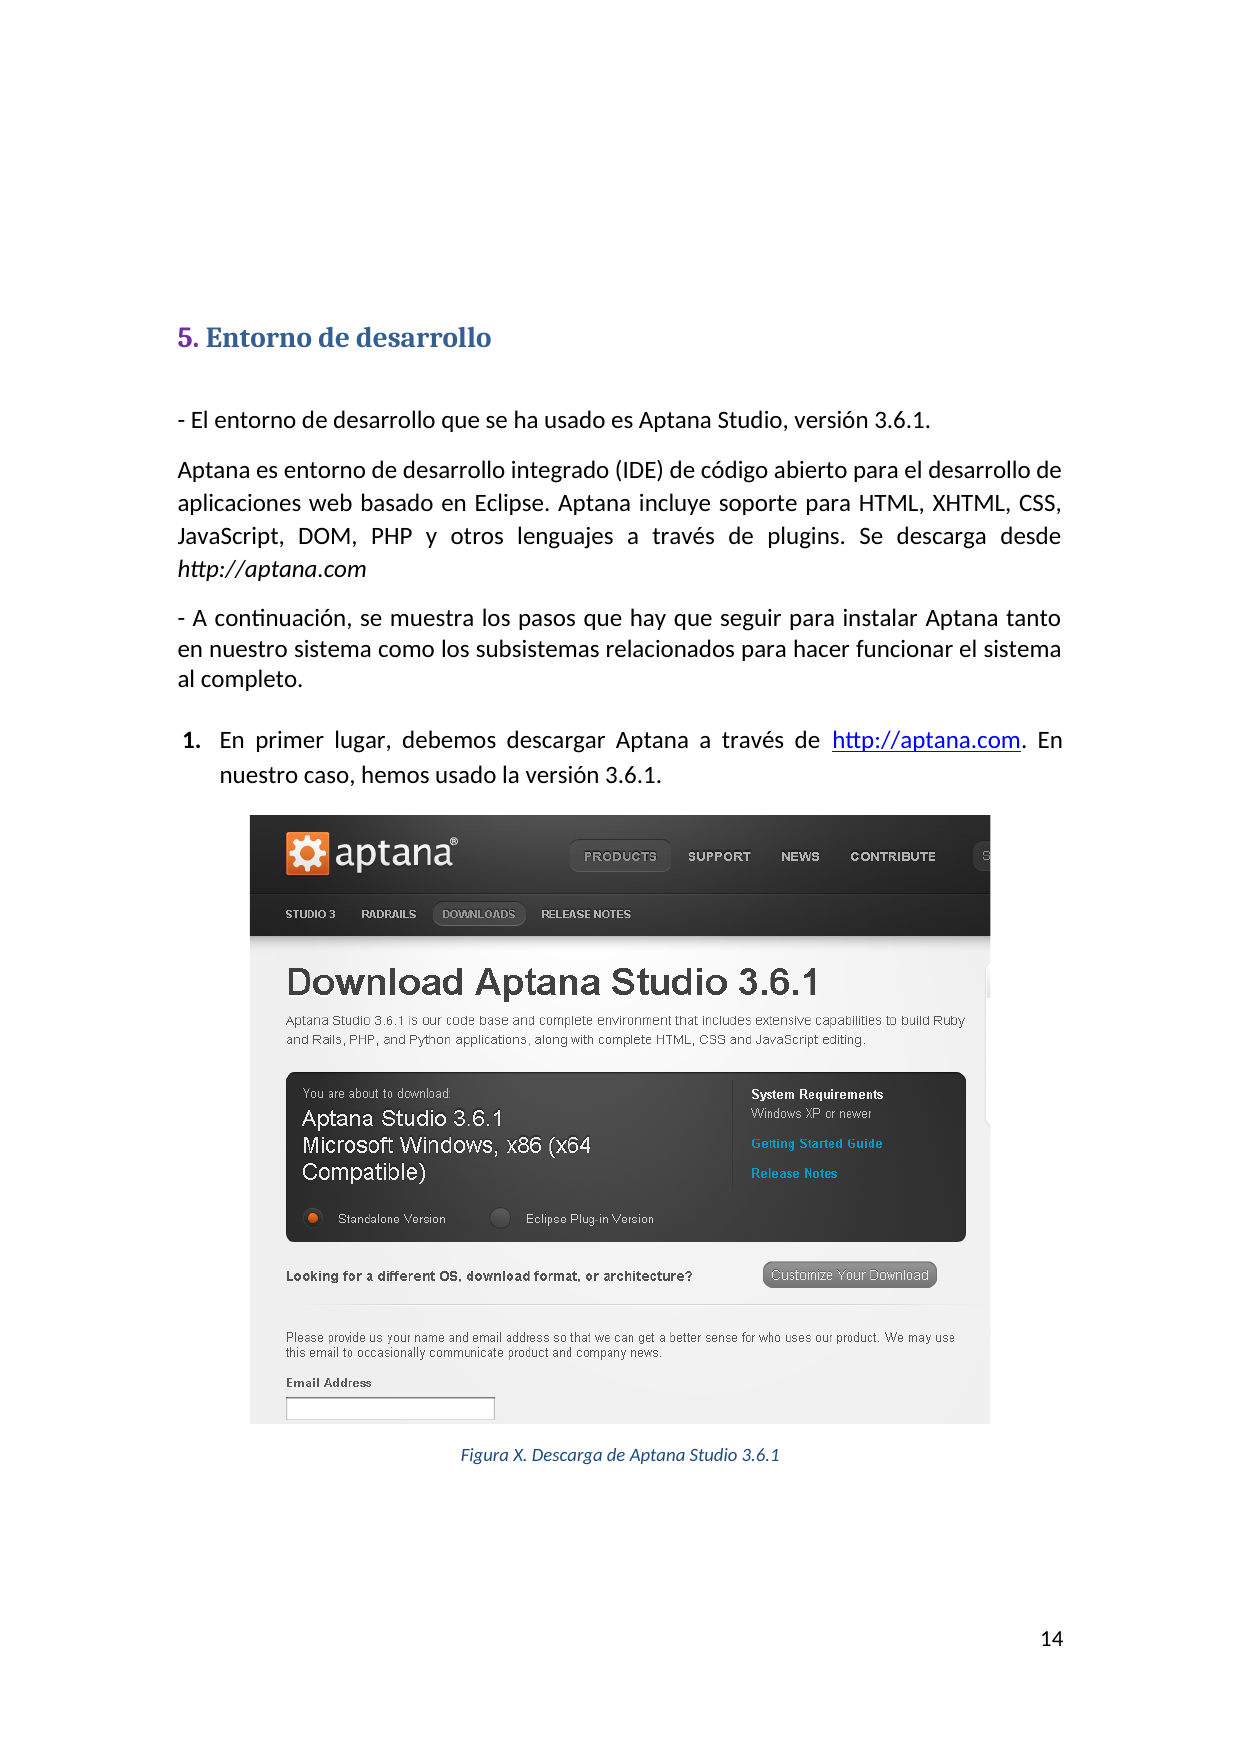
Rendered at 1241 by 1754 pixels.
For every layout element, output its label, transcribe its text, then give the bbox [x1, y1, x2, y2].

text - El entorno de desarrollo que se ha usado es Aptana Studio, versión 3.6.1. [177, 404, 1063, 435]
text Aptana es entorno de desarrollo integrado (IDE) de código abierto para el desarrollo de aplicaciones web basado en Eclipse. Aptana incluye soporte para HTML, XHTML, CSS, JavaScript, DOM, PHP y otros lenguajes a través de plugins. Se descarga desde http://aptana.com [177, 454, 1063, 583]
list En primer lugar, debemos descargar Aptana a través de http://aptana.com. En nuestro caso, hemos usado la versión 3.6.1. [182, 724, 1063, 790]
picture [249, 815, 991, 1424]
text Figura X. Descarga de Aptana Studio 3.6.1 [177, 1443, 1063, 1466]
text - A continuación, se muestra los pasos que hay que seguir para instalar Aptana tanto en nuestro sistema como los subsistemas relacionados para hacer funcionar el sistema al completo. [177, 602, 1063, 694]
subtitle 5. Entorno de desarrollo [177, 322, 1063, 355]
